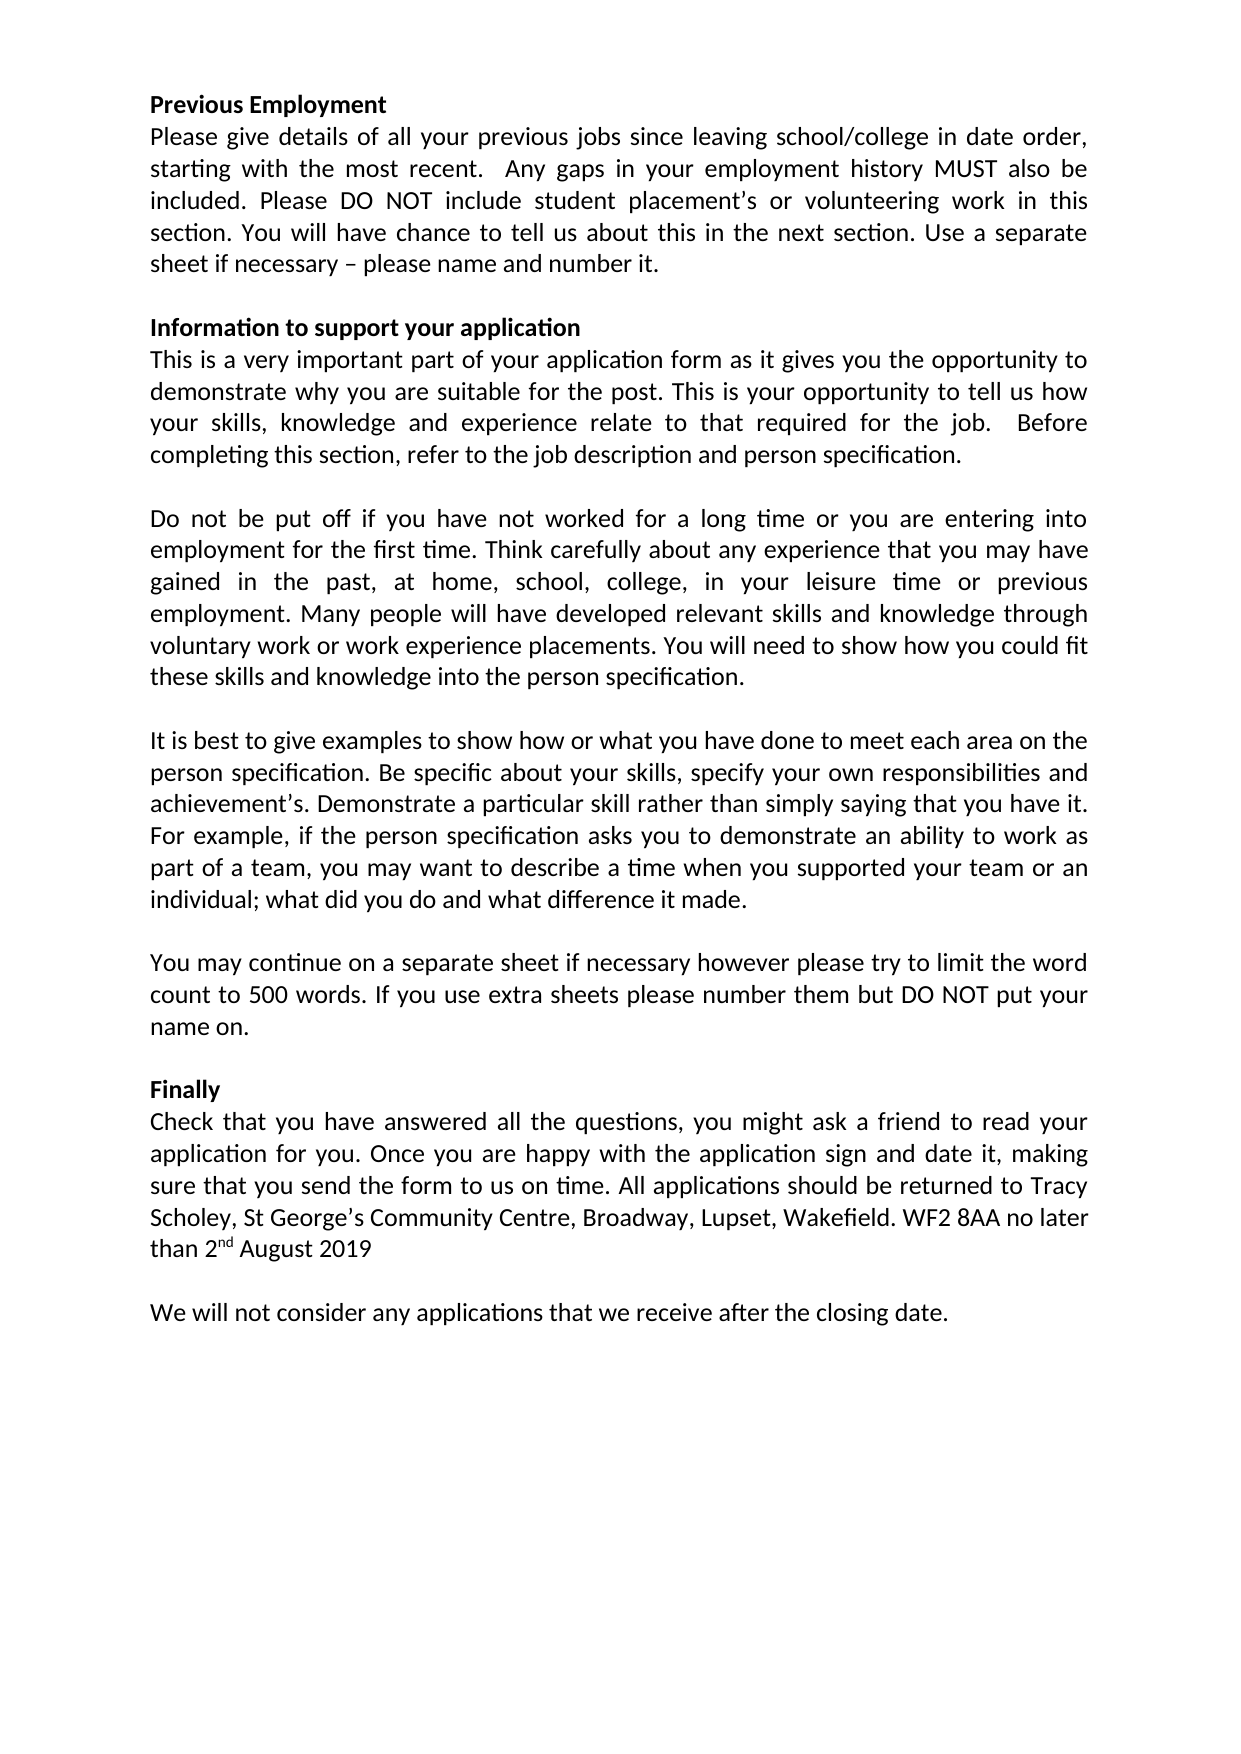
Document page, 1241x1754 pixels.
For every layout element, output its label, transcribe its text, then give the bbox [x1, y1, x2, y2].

text You may continue on a separate sheet if necessary however please try to limit the word count to 500 words. If you use extra sheets please number them but DO NOT put your name on. [150, 946, 1090, 1042]
text Previous Employment [150, 89, 1090, 120]
text Information to support your application [150, 311, 1090, 343]
text Finally [150, 1073, 1090, 1105]
text This is a very important part of your application form as it gives you the opportunity to demonstrate why you are suitable for the post. This is your opportunity to tell us how your skills, knowledge and experience relate to that required for the job. Before completing this section, refer to the job description and person specification. [150, 343, 1090, 470]
text Check that you have answered all the questions, you might ask a friend to read your application for you. Once you are happy with the application sign and date it, making sure that you send the form to us on time. All applications should be returned to Tracy Scholey, St George’s Community Centre, Broadway, Lupset, Wakefield. WF2 8AA no later than 2nd August 2019 [150, 1105, 1090, 1264]
text Do not be put off if you have not worked for a long time or you are entering into employment for the first time. Think carefully about any experience that you may have gained in the past, at home, school, college, in your leisure time or previous employment. Many people will have developed relevant skills and knowledge through voluntary work or work experience placements. You will need to show how you could fit these skills and knowledge into the person specification. [150, 502, 1090, 692]
text Please give details of all your previous jobs since leaving school/college in date order, starting with the most recent. Any gaps in your employment history MUST also be included. Please DO NOT include student placement’s or volunteering work in this section. You will have chance to tell us about this in the next section. Use a separate sheet if necessary – please name and number it. [150, 120, 1090, 279]
text We will not consider any applications that we receive after the closing date. [150, 1296, 1090, 1328]
text It is best to give examples to show how or what you have done to meet each area on the person specification. Be specific about your skills, specify your own responsibilities and achievement’s. Demonstrate a particular skill rather than simply saying that you have it. For example, if the person specification asks you to demonstrate an ability to work as part of a team, you may want to describe a time when you supported your team or an individual; what did you do and what difference it made. [150, 724, 1090, 915]
